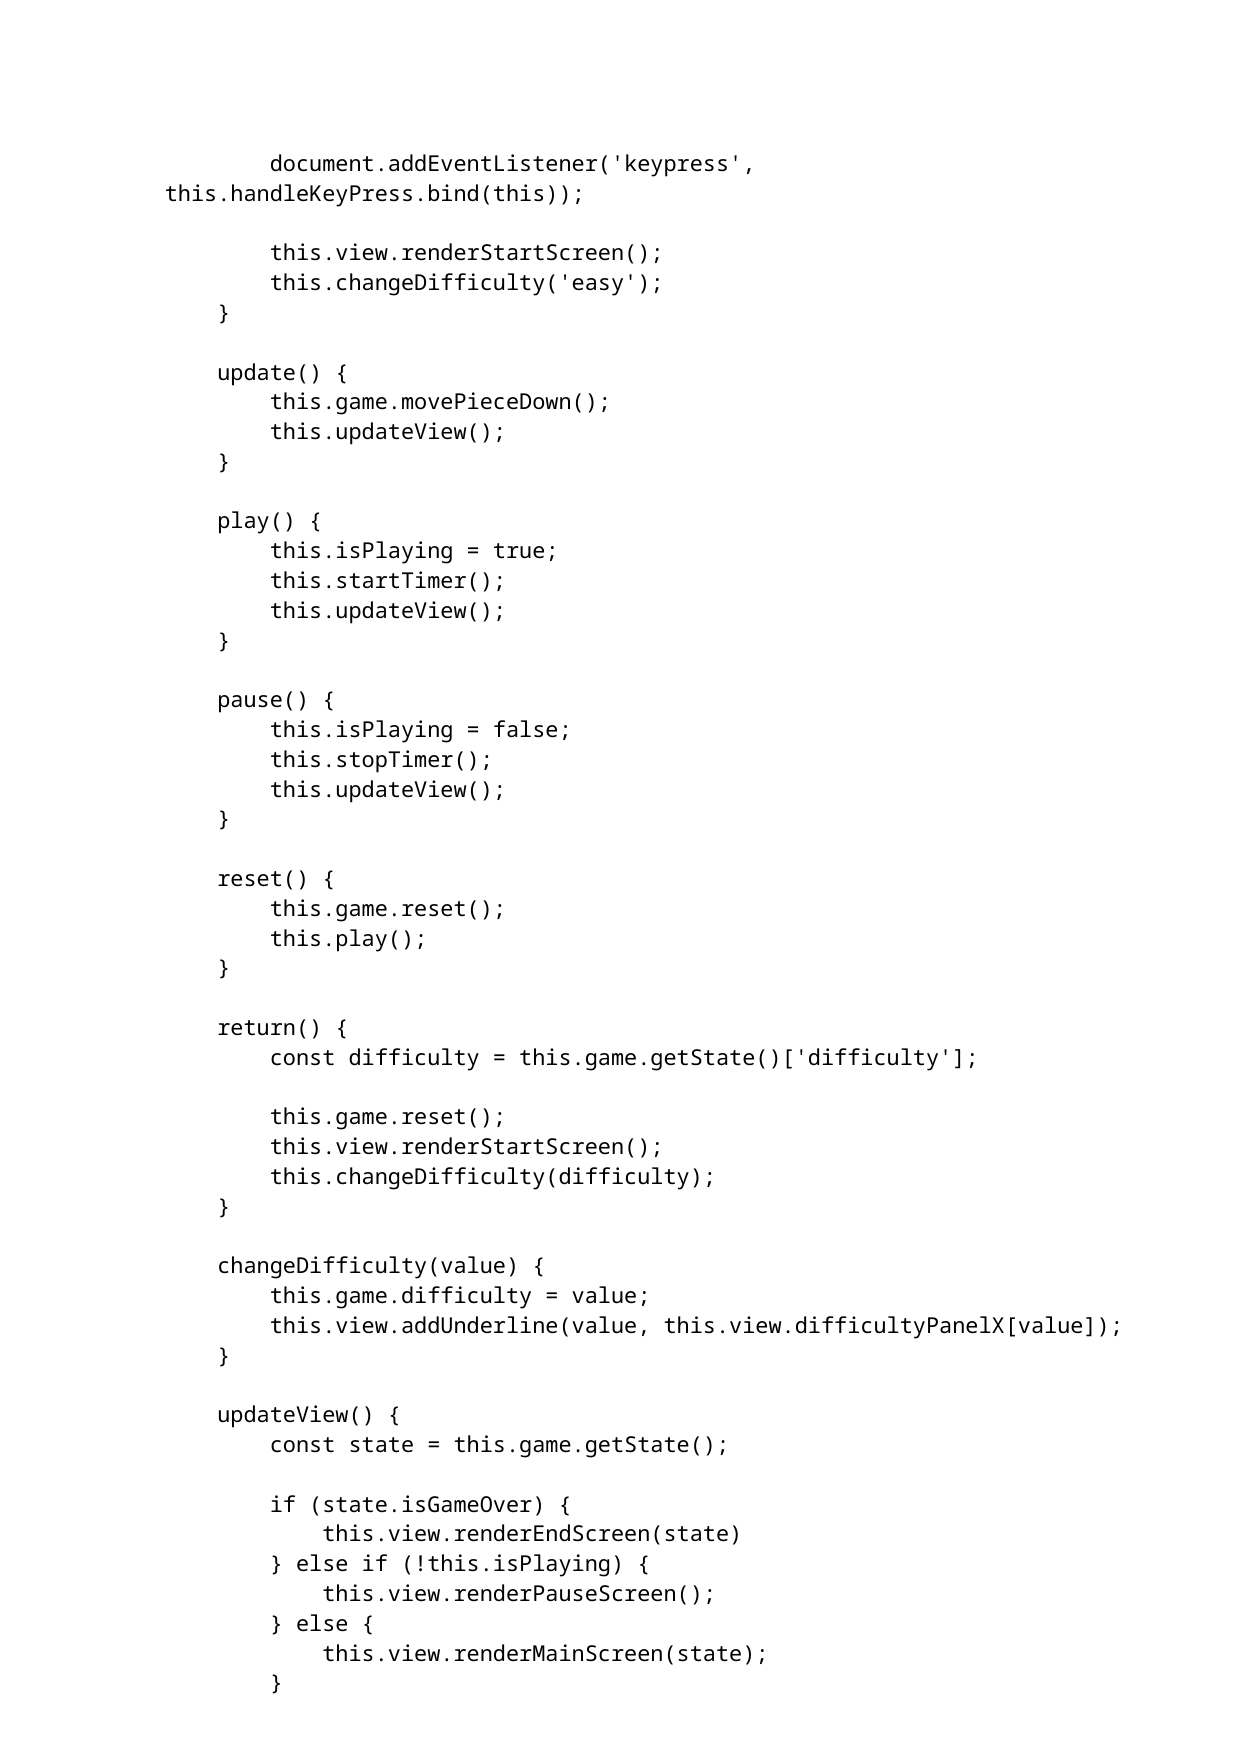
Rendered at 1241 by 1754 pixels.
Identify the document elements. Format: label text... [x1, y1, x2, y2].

text this.startTimer(); [164, 565, 1188, 595]
text reset() { [164, 863, 1188, 893]
text this.updateView(); [164, 773, 1188, 803]
text this.view.renderStartScreen(); [164, 1131, 1188, 1161]
text this.isPlaying = true; [164, 535, 1188, 565]
text } [164, 446, 1188, 476]
text } [164, 297, 1188, 327]
text this.view.renderEndScreen(state) [164, 1518, 1188, 1548]
text this.view.renderPauseScreen(); [164, 1578, 1188, 1608]
text this.play(); [164, 922, 1188, 952]
text this.game.reset(); [164, 893, 1188, 922]
text this.view.renderStartScreen(); [164, 237, 1188, 267]
text this.game.movePieceDown(); [164, 386, 1188, 416]
text play() { [164, 505, 1188, 535]
text this.updateView(); [164, 416, 1188, 446]
text pause() { [164, 684, 1188, 714]
text this.game.difficulty = value; [164, 1280, 1188, 1310]
text } [164, 803, 1188, 833]
text } [164, 1667, 1188, 1697]
text this.changeDifficulty('easy'); [164, 267, 1188, 297]
text this.view.addUnderline(value, this.view.difficultyPanelX[value]); [164, 1310, 1188, 1339]
text this.stopTimer(); [164, 744, 1188, 773]
text return() { [164, 1012, 1188, 1042]
text changeDifficulty(value) { [164, 1250, 1188, 1280]
text } [164, 1191, 1188, 1220]
text } [164, 952, 1188, 982]
text this.game.reset(); [164, 1101, 1188, 1131]
text this.view.renderMainScreen(state); [164, 1637, 1188, 1667]
text const difficulty = this.game.getState()['difficulty']; [164, 1042, 1188, 1071]
text updateView() { [164, 1399, 1188, 1429]
text } [164, 624, 1188, 654]
text } else { [164, 1608, 1188, 1637]
text this.changeDifficulty(difficulty); [164, 1161, 1188, 1191]
text document.addEventListener('keypress', this.handleKeyPress.bind(this)); [164, 148, 1188, 207]
text } [164, 1339, 1188, 1369]
text update() { [164, 356, 1188, 386]
text } else if (!this.isPlaying) { [164, 1548, 1188, 1578]
text if (state.isGameOver) { [164, 1488, 1188, 1518]
text const state = this.game.getState(); [164, 1429, 1188, 1459]
text this.isPlaying = false; [164, 714, 1188, 744]
text this.updateView(); [164, 595, 1188, 624]
